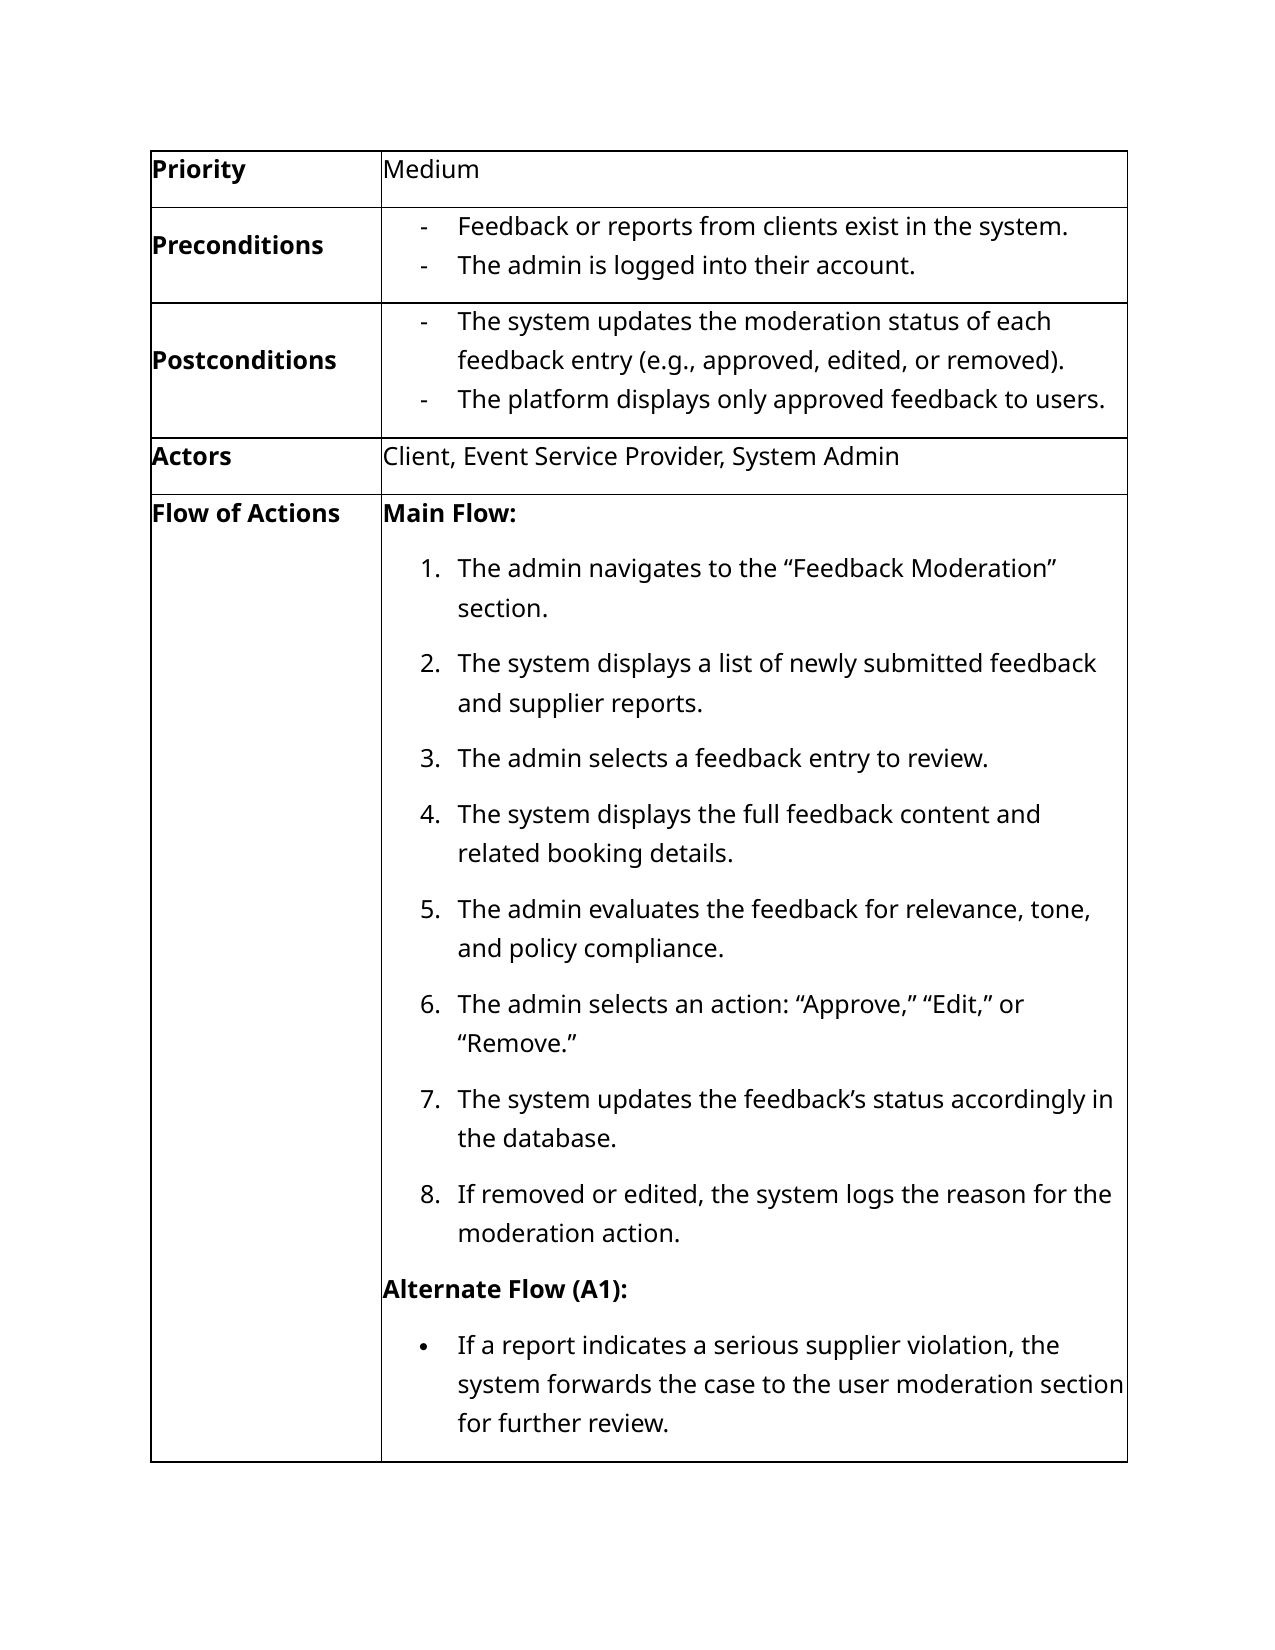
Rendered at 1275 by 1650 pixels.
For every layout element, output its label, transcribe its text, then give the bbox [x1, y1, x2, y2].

table_cell Medium [382, 152, 1127, 207]
table_cell Priority [152, 152, 381, 207]
table_cell Postconditions [152, 304, 381, 437]
table_cell Actors [152, 439, 381, 494]
table_cell Flow of Actions [152, 495, 381, 1461]
table_cell The system updates the moderation status of each feedback entry (e.g., approved, edited, or removed). The platform displays only approved feedback to users. [382, 304, 1127, 437]
table_cell Client, Event Service Provider, System Admin [382, 439, 1127, 494]
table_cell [382, 495, 1127, 1461]
table_cell Preconditions [152, 208, 381, 302]
table_cell Feedback or reports from clients exist in the system. The admin is logged into their account. [382, 208, 1127, 302]
